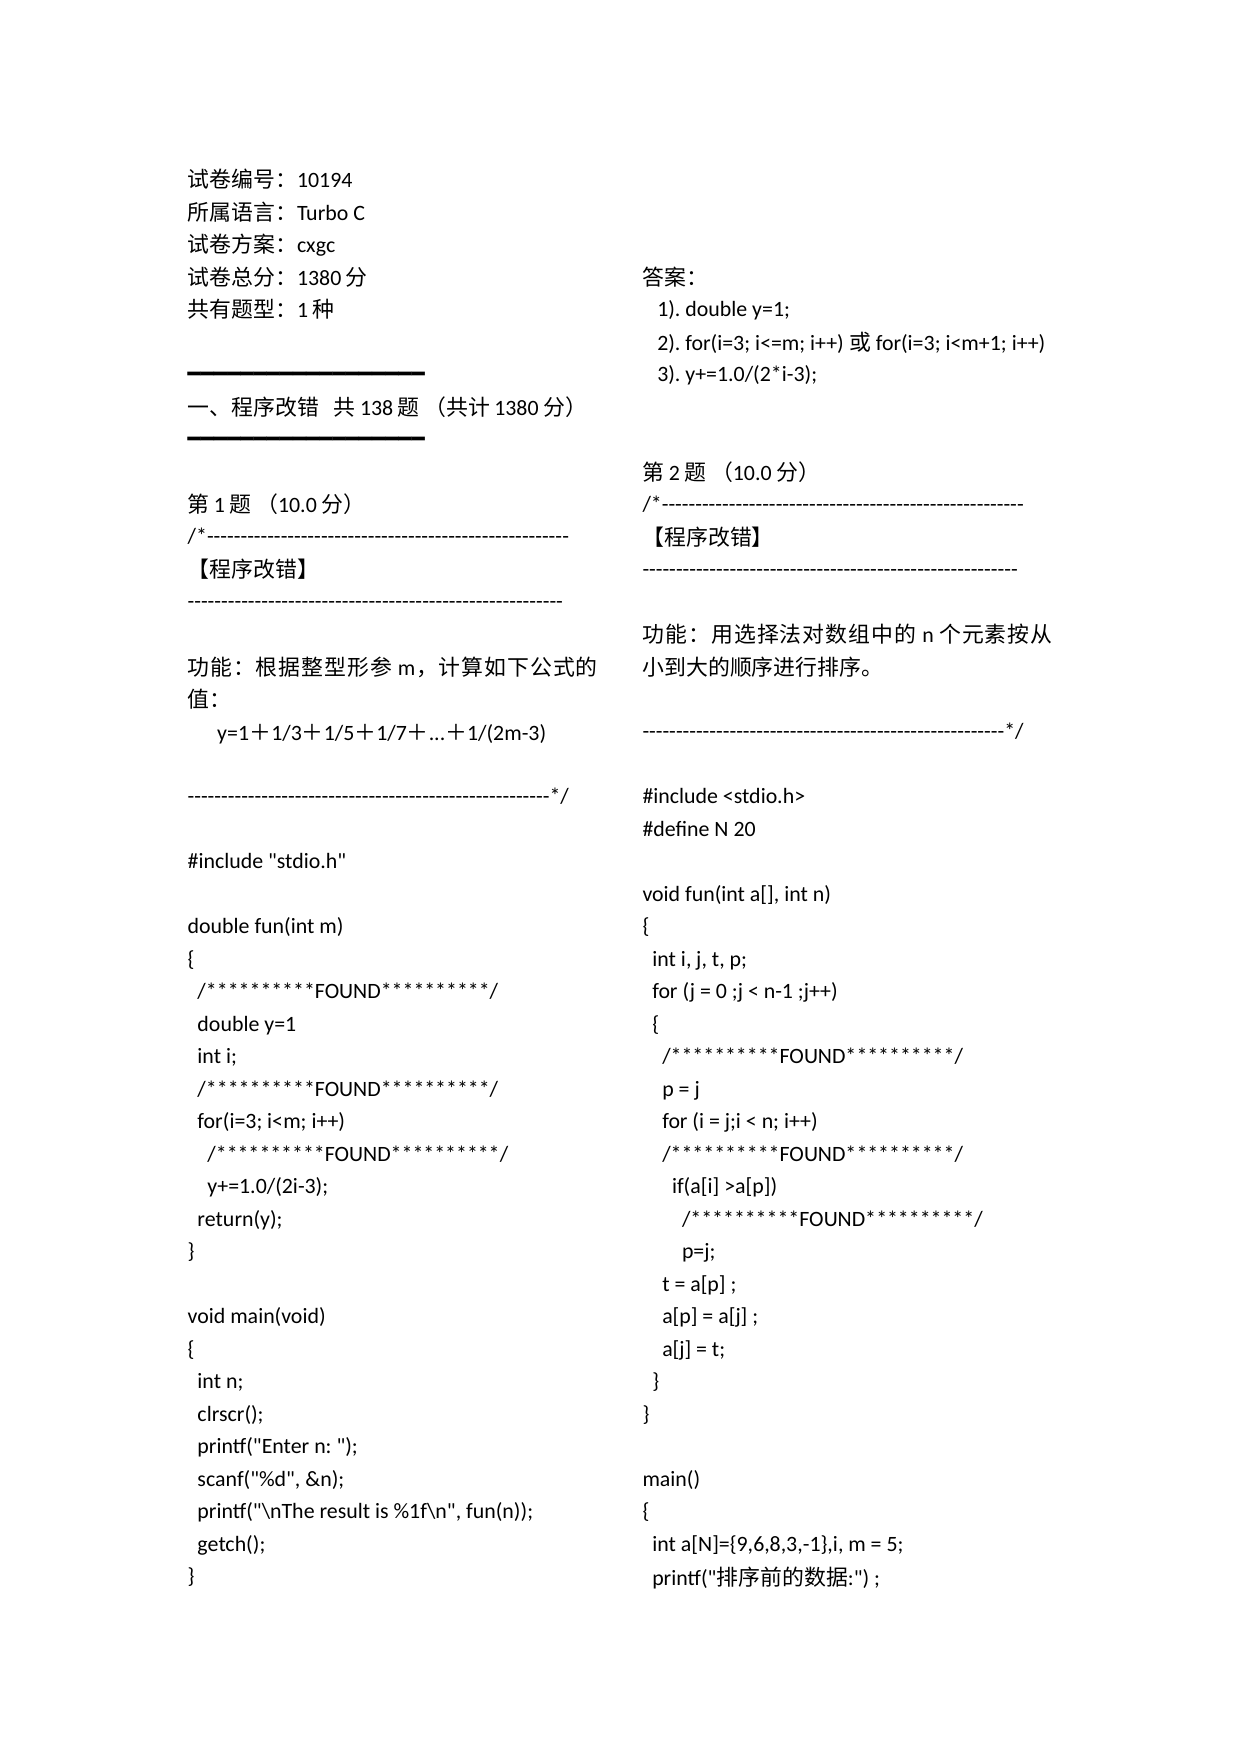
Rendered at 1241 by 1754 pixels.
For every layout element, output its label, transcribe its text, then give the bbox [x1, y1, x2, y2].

text { [187, 942, 598, 974]
text printf("Enter n: "); [187, 1429, 598, 1462]
text 3). y+=1.0/(2*i-3); [642, 357, 1053, 389]
text int a[N]={9,6,8,3,-1},i, m = 5; [642, 1527, 1053, 1559]
text int i; [187, 1039, 598, 1072]
text double y=1 [187, 1007, 598, 1039]
text /**********FOUND**********/ [642, 1039, 1053, 1072]
text 1). double y=1; [642, 292, 1053, 324]
text #include <stdio.h> [642, 779, 1053, 812]
text getch(); [187, 1527, 598, 1559]
text #include "stdio.h" [187, 844, 598, 877]
text ------------------------------------------------------*/ [187, 779, 598, 812]
text 2). for(i=3; i<=m; i++) 或 for(i=3; i<m+1; i++) [642, 324, 1053, 357]
text } [642, 1364, 1053, 1397]
text printf("\nThe result is %1f\n", fun(n)); [187, 1494, 598, 1527]
text 第1题 （10.0分） [187, 487, 598, 519]
text 共有题型：1种 [187, 292, 598, 324]
text -------------------------------------------------------- [642, 552, 1053, 584]
text #define N 20 [642, 812, 1053, 844]
text 试卷总分：1380分 [187, 259, 598, 292]
text 功能：用选择法对数组中的n个元素按从小到大的顺序进行排序。 [642, 617, 1053, 682]
text 【程序改错】 [187, 552, 598, 584]
text ━━━━━━━━━━━━━━━━━━ [187, 357, 598, 389]
text y+=1.0/(2i-3); [187, 1169, 598, 1202]
text -------------------------------------------------------- [187, 584, 598, 617]
text clrscr(); [187, 1397, 598, 1429]
text /**********FOUND**********/ [187, 1072, 598, 1104]
text /**********FOUND**********/ [187, 1137, 598, 1169]
text main() [642, 1462, 1053, 1494]
text } [187, 1559, 598, 1592]
text } [187, 1234, 598, 1267]
text p=j; [642, 1234, 1053, 1267]
text double fun(int m) [187, 909, 598, 942]
text } [642, 1397, 1053, 1429]
text p = j [642, 1072, 1053, 1104]
text { [642, 909, 1053, 942]
text for (i = j;i < n; i++) [642, 1104, 1053, 1137]
text 功能：根据整型形参m，计算如下公式的值： [187, 649, 598, 714]
text a[p] = a[j] ; [642, 1299, 1053, 1332]
text { [642, 1494, 1053, 1527]
text 一、程序改错 共138题 （共计1380分） [187, 389, 598, 422]
text for(i=3; i<m; i++) [187, 1104, 598, 1137]
text int i, j, t, p; [642, 942, 1053, 974]
text { [187, 1332, 598, 1364]
text y=1＋1/3＋1/5＋1/7＋...＋1/(2m-3) [187, 714, 598, 747]
text t = a[p] ; [642, 1267, 1053, 1299]
text scanf("%d", &n); [187, 1462, 598, 1494]
text /**********FOUND**********/ [642, 1202, 1053, 1234]
text /**********FOUND**********/ [187, 974, 598, 1007]
text if(a[i] >a[p]) [642, 1169, 1053, 1202]
text { [642, 1007, 1053, 1039]
text printf("排序前的数据:") ; [642, 1559, 1053, 1592]
text 所属语言：Turbo C [187, 194, 598, 227]
text 答案： [642, 259, 1053, 292]
text 试卷方案：cxgc [187, 227, 598, 259]
text /**********FOUND**********/ [642, 1137, 1053, 1169]
text /*------------------------------------------------------ [642, 487, 1053, 519]
text return(y); [187, 1202, 598, 1234]
text void fun(int a[], int n) [642, 877, 1053, 909]
text ------------------------------------------------------*/ [642, 714, 1053, 747]
text void main(void) [187, 1299, 598, 1332]
text ━━━━━━━━━━━━━━━━━━ [187, 422, 598, 454]
text 试卷编号：10194 [187, 162, 598, 194]
text int n; [187, 1364, 598, 1397]
text a[j] = t; [642, 1332, 1053, 1364]
text /*------------------------------------------------------ [187, 519, 598, 552]
text 第2题 （10.0分） [642, 454, 1053, 487]
text 【程序改错】 [642, 519, 1053, 552]
text for (j = 0 ;j < n-1 ;j++) [642, 974, 1053, 1007]
